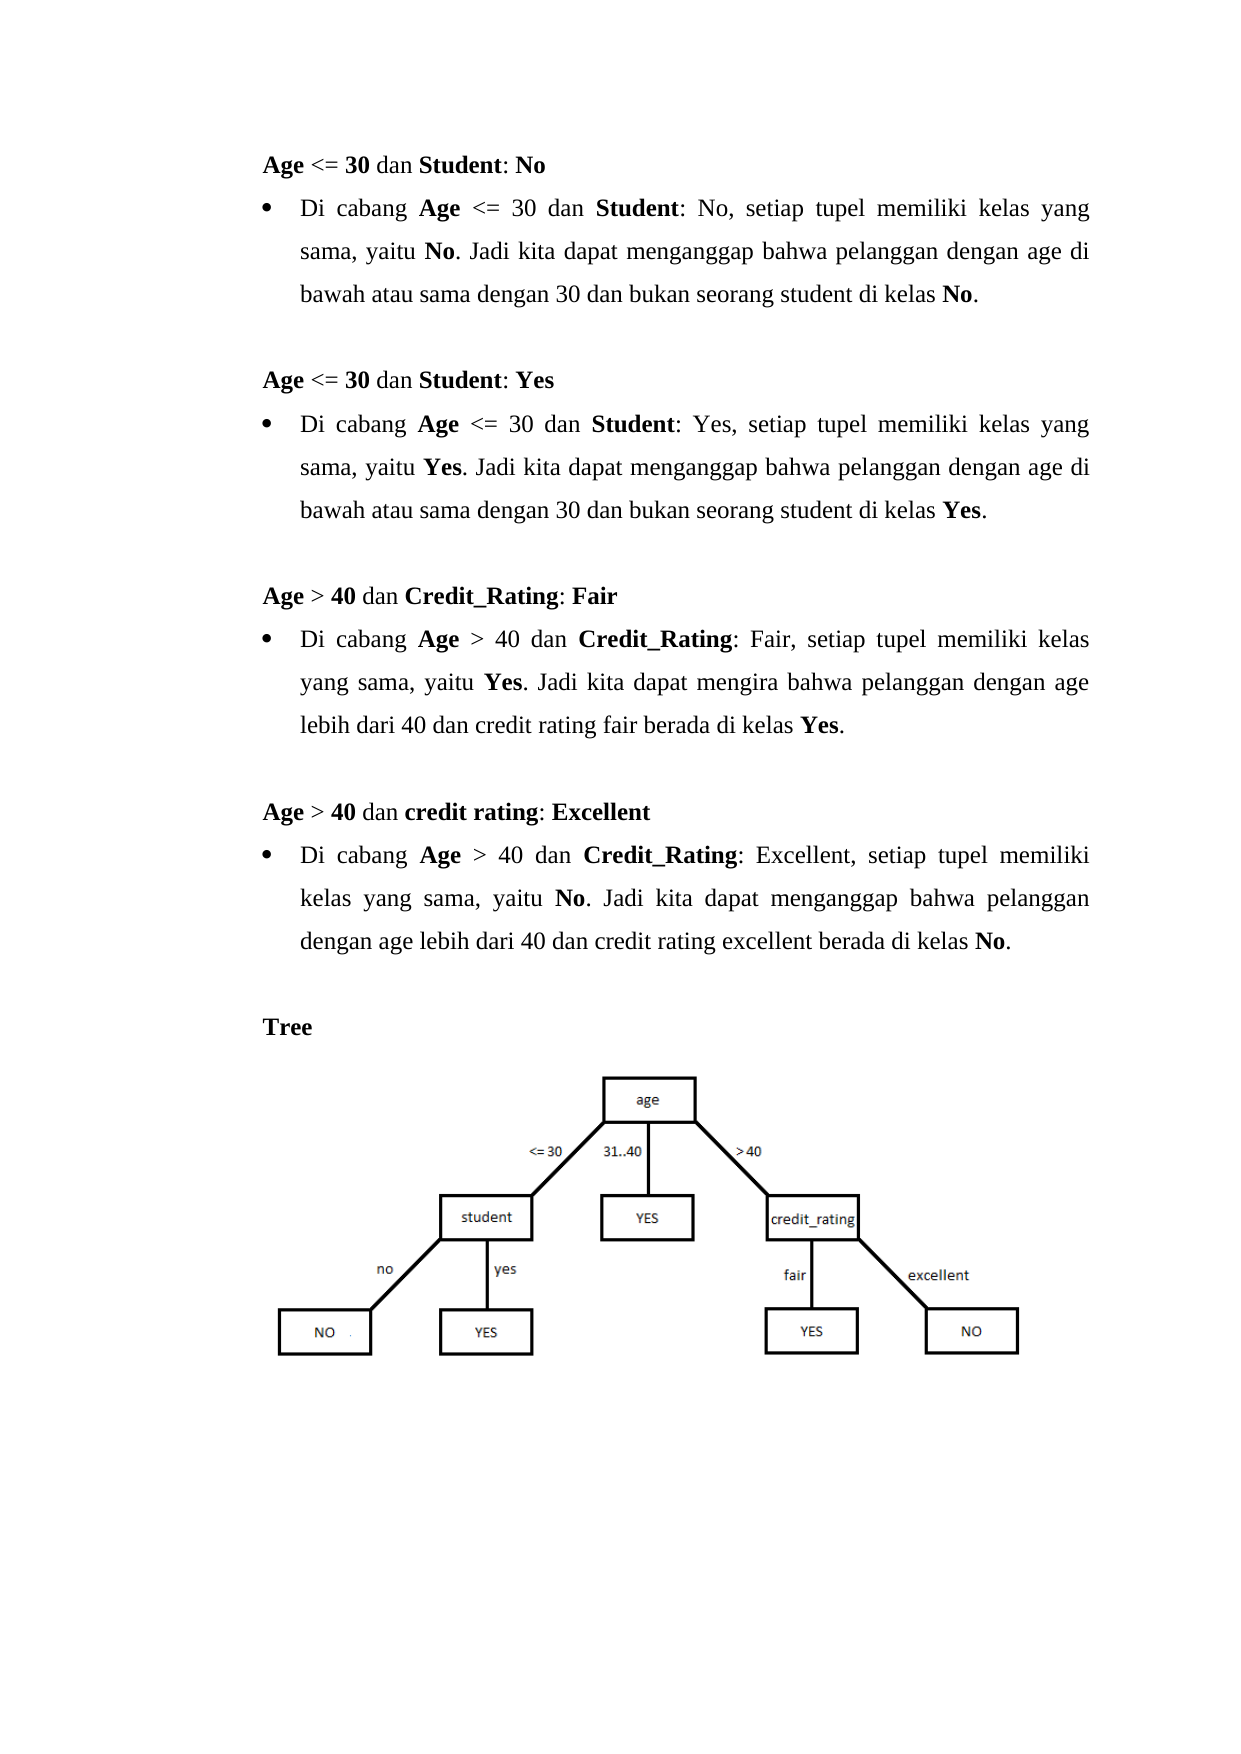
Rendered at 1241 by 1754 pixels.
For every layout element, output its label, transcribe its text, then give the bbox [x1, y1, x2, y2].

list Di cabang Age > 40 dan Credit_Rating: Fair, setiap tupel memiliki kelas yang sama, yaitu Yes. Jadi kita dapat mengira bahwa pelanggan dengan age lebih dari 40 dan credit rating fair berada di kelas Yes. [262, 624, 1090, 739]
list Di cabang Age > 40 dan Credit_Rating: Excellent, setiap tupel memiliki kelas yang sama, yaitu No. Jadi kita dapat menganggap bahwa pelanggan dengan age lebih dari 40 dan credit rating excellent berada di kelas No. [262, 840, 1090, 955]
text Tree [262, 1012, 1090, 1041]
list Age <= 30 dan Student: No [262, 150, 1090, 179]
picture [262, 1055, 1035, 1374]
text Age <= 30 dan Student: Yes [262, 366, 1090, 394]
list Di cabang Age <= 30 dan Student: No, setiap tupel memiliki kelas yang sama, yaitu No. Jadi kita dapat menganggap bahwa pelanggan dengan age di bawah atau sama dengan 30 dan bukan seorang student di kelas No. [262, 193, 1090, 308]
text Age > 40 dan credit rating: Excellent [262, 797, 1090, 826]
text Age > 40 dan Credit_Rating: Fair [262, 581, 1090, 610]
list Di cabang Age <= 30 dan Student: Yes, setiap tupel memiliki kelas yang sama, yaitu Yes. Jadi kita dapat menganggap bahwa pelanggan dengan age di bawah atau sama dengan 30 dan bukan seorang student di kelas Yes. [262, 409, 1090, 524]
